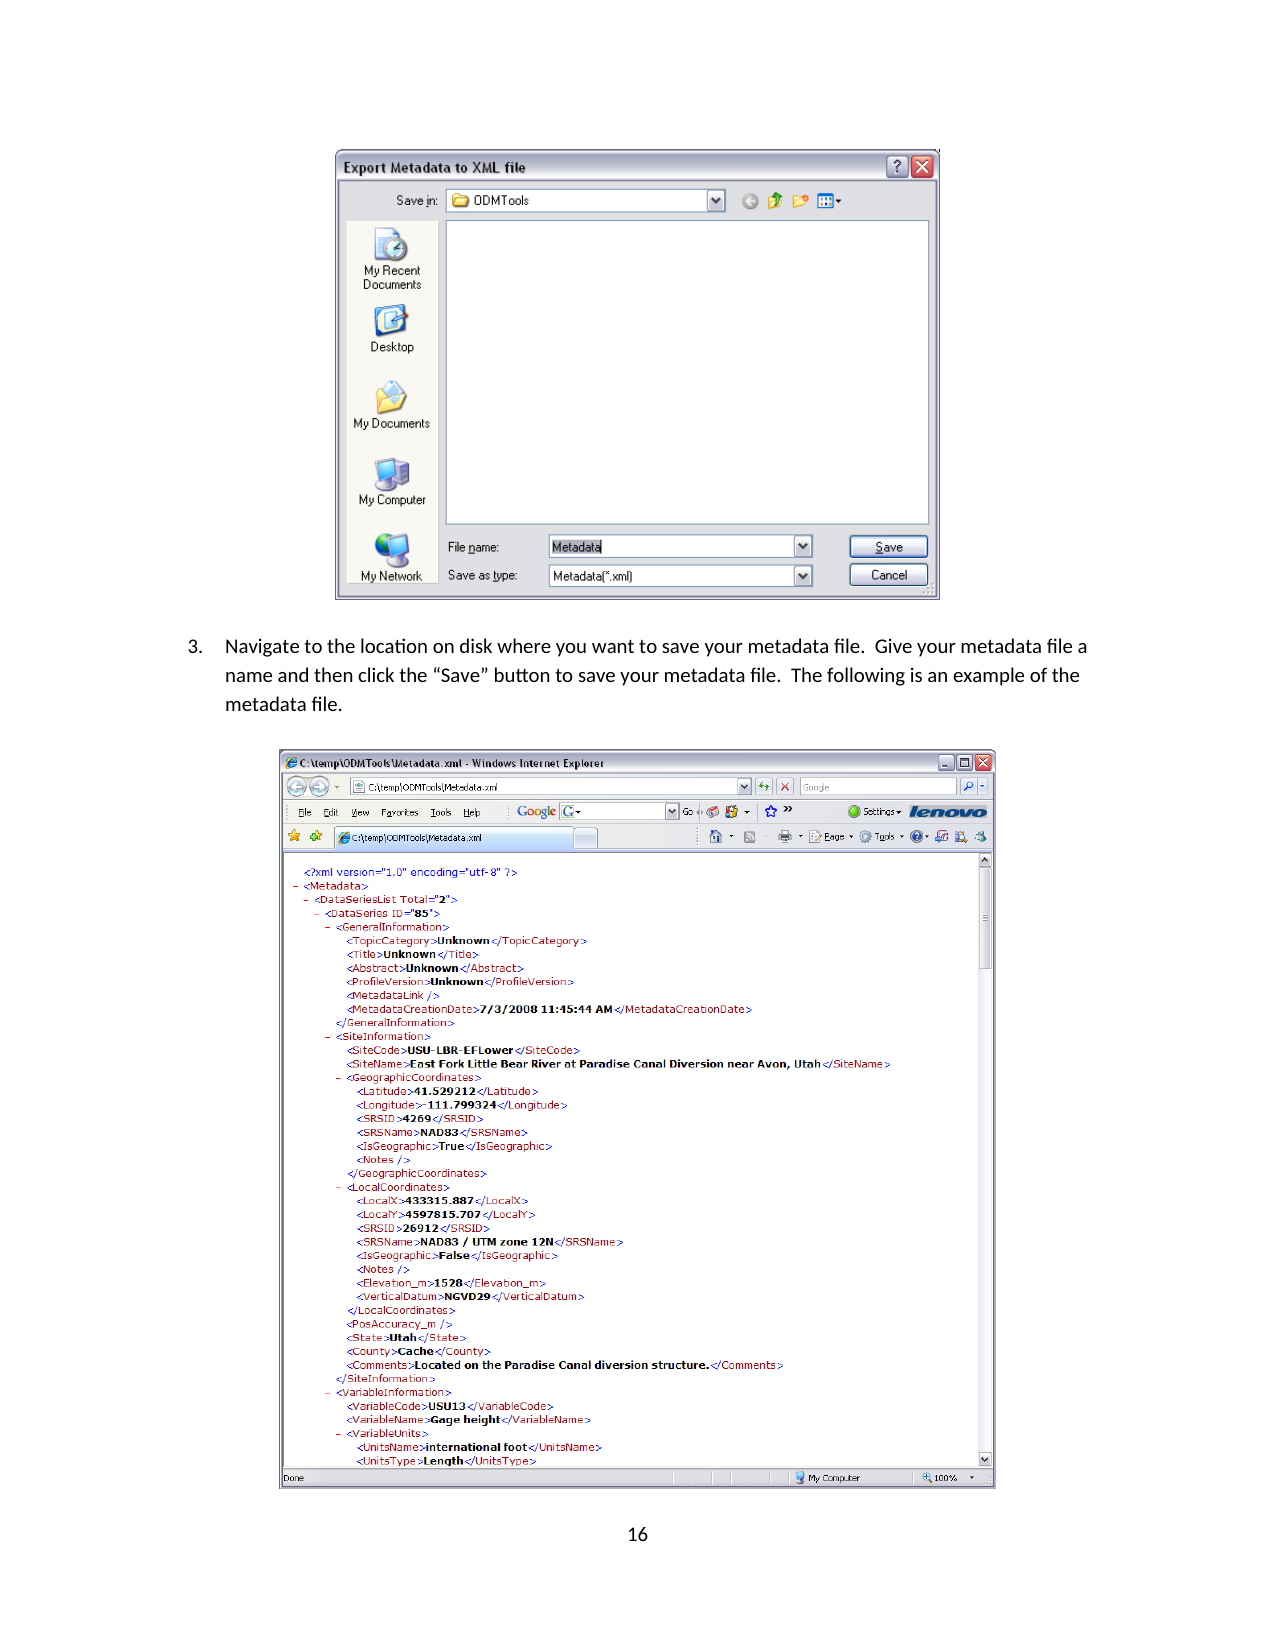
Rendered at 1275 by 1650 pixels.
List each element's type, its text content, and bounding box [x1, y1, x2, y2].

list Navigate to the location on disk where you want to save your metadata file. Give your metadata file a name and then click the “Save” button to save your metadata file. The following is an example of the metadata file. [187, 633, 1125, 717]
picture [335, 149, 940, 600]
picture [279, 749, 996, 1489]
